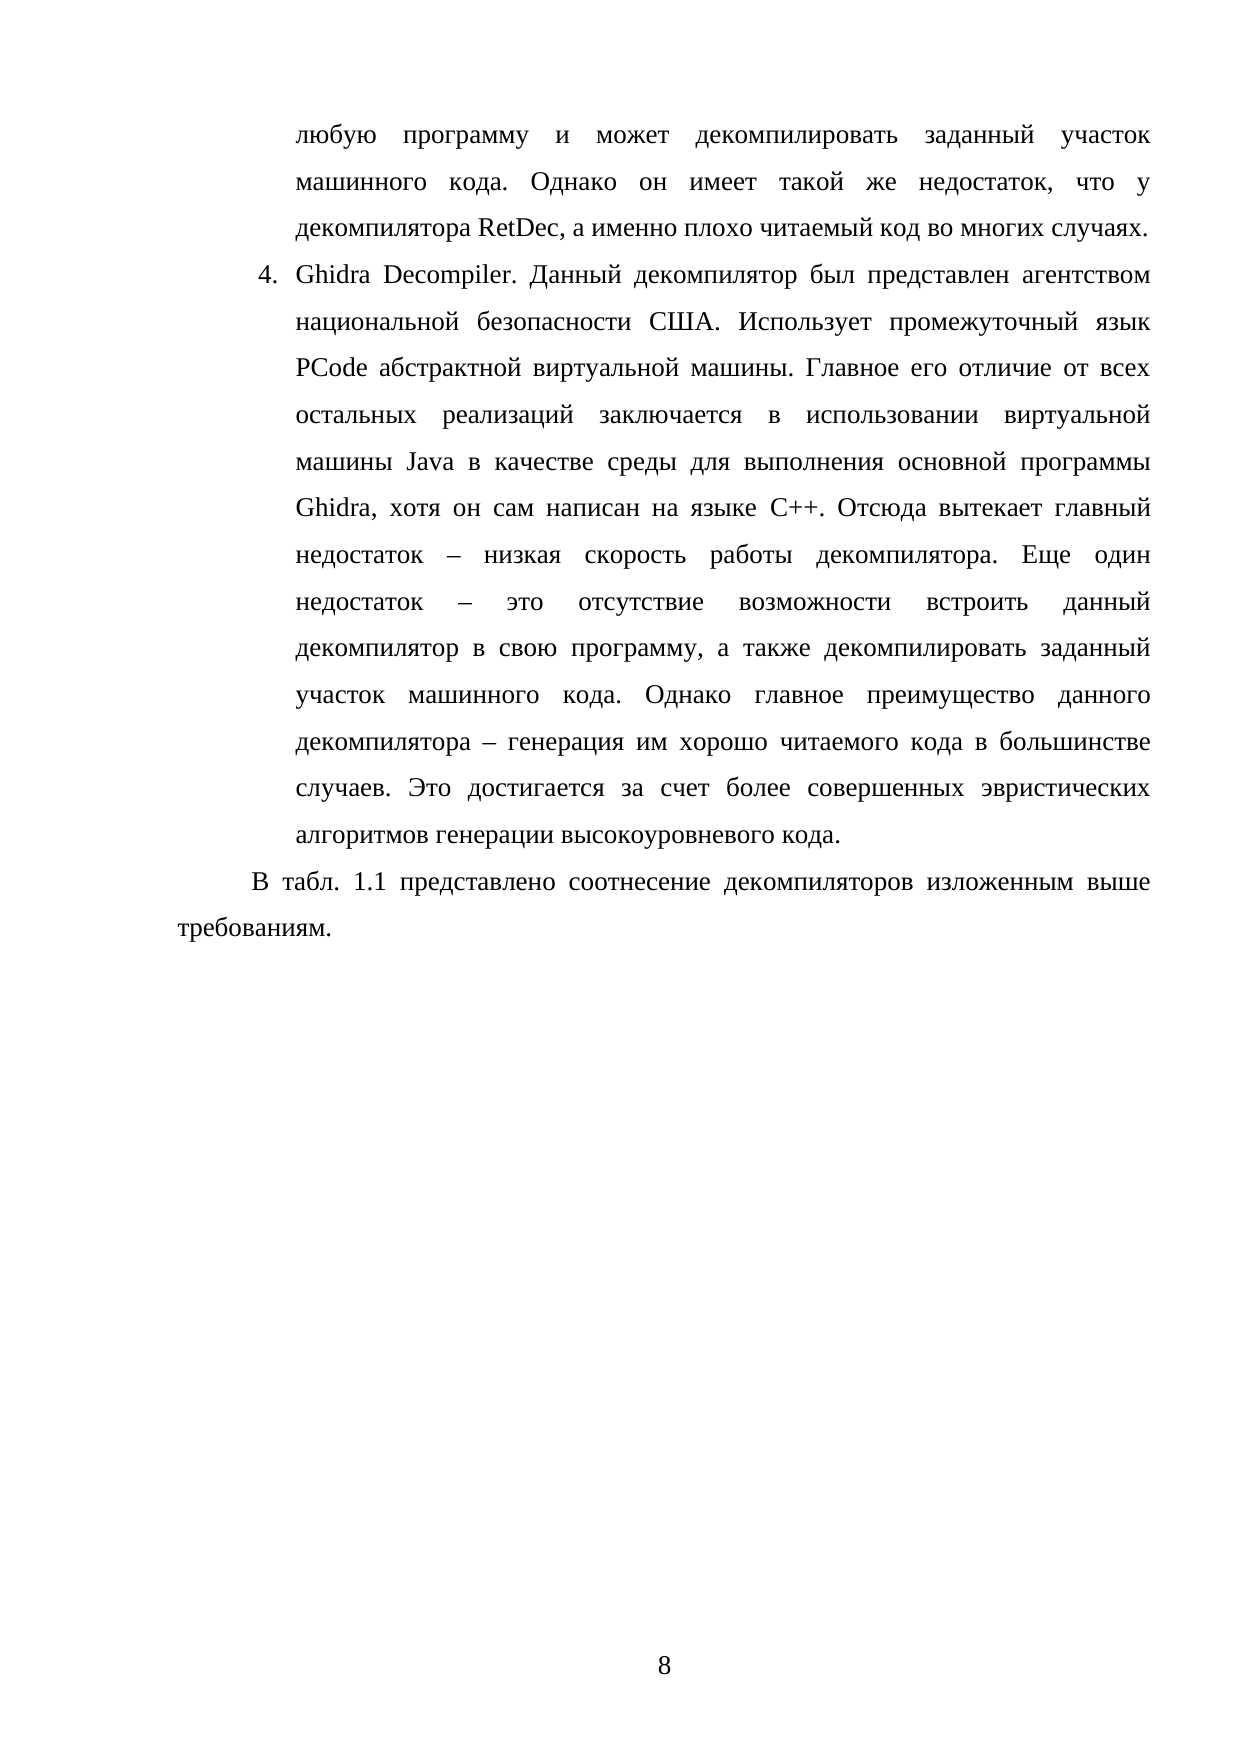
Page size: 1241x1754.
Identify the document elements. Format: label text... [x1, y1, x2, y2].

text В табл. 1.1 представлено соотнесение декомпиляторов изложенным выше требованиям. [177, 865, 1152, 943]
list Ghidra Decompiler. Данный декомпилятор был представлен агентством национальной безопасности США. Использует промежуточный язык PCode абстрактной виртуальной машины. Главное его отличие от всех остальных реализаций заключается в использовании виртуальной машины Java в качестве среды для выполнения основной программы Ghidra, хотя он сам написан на языке C++. Отсюда вытекает главный недостаток – низкая скорость работы декомпилятора. Еще один недостаток – это отсутствие возможности встроить данный декомпилятор в свою программу, а также декомпилировать заданный участок машинного кода. Однако главное преимущество данного декомпилятора – генерация им хорошо читаемого кода в большинстве случаев. Это достигается за счет более совершенных эвристических алгоритмов генерации высокоуровневого кода. [258, 258, 1152, 849]
